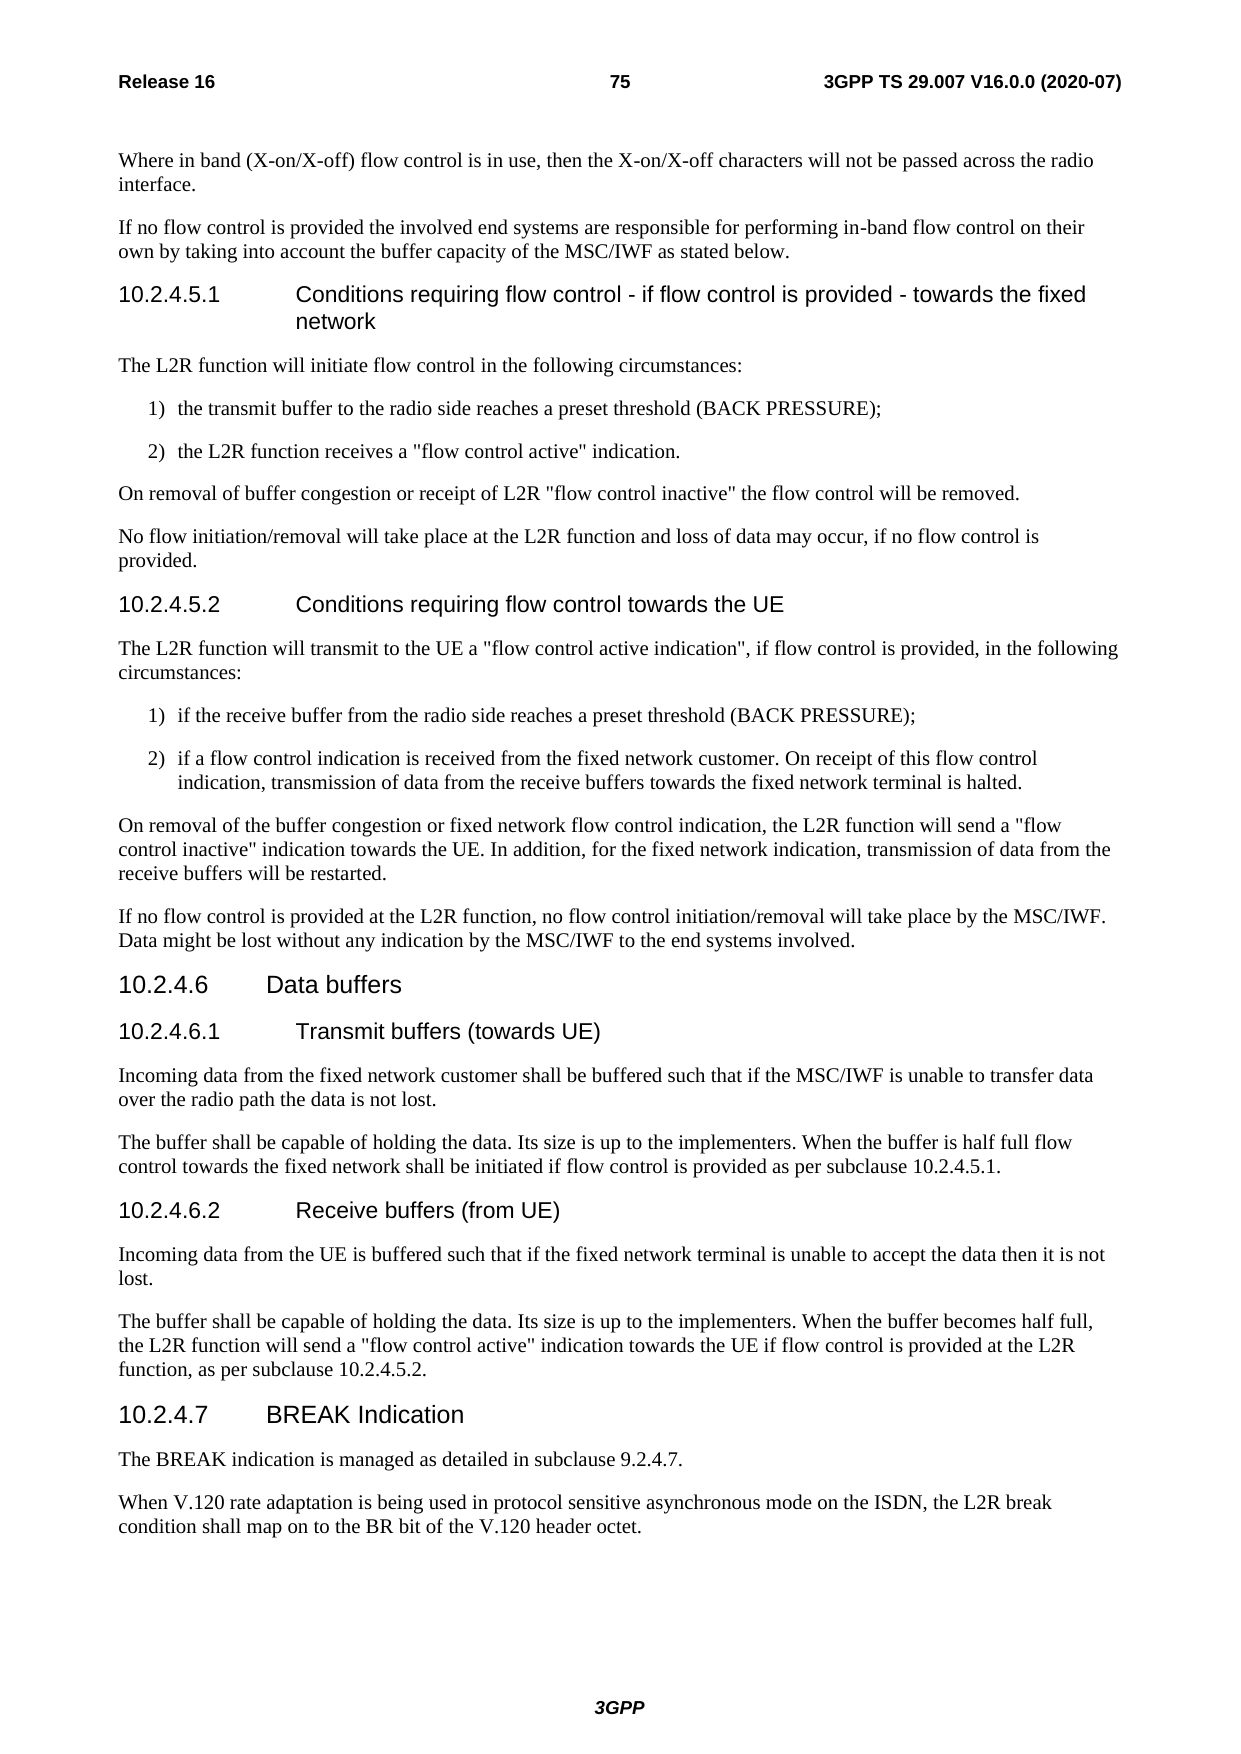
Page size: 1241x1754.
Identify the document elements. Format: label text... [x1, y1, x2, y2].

subtitle 10.2.4.5.1 Conditions requiring flow control - if flow control is provided - towards the fixed network [118, 281, 1122, 334]
text Where in band (X-on/X-off) flow control is in use, then the X-on/X-off characters will not be passed across the radio interface. [118, 148, 1122, 196]
text No flow initiation/removal will take place at the L2R function and loss of data may occur, if no flow control is provided. [118, 524, 1122, 572]
subtitle 10.2.4.6 Data buffers [118, 971, 1122, 999]
text The buffer shall be capable of holding the data. Its size is up to the implementers. When the buffer becomes half full, the L2R function will send a "flow control active" indication towards the UE if flow control is provided at the L2R function, as per subclause 10.2.4.5.2. [118, 1309, 1122, 1381]
text 2) the L2R function receives a "flow control active" indication. [148, 438, 1122, 463]
text 1) if the receive buffer from the radio side reaches a preset threshold (BACK PRESSURE); [148, 703, 1122, 727]
text Incoming data from the fixed network customer shall be buffered such that if the MSC/IWF is unable to transfer data over the radio path the data is not lost. [118, 1063, 1122, 1111]
text On removal of the buffer congestion or fixed network flow control indication, the L2R function will send a "flow control inactive" indication towards the UE. In addition, for the fixed network indication, transmission of data from the receive buffers will be restarted. [118, 813, 1122, 885]
text The buffer shall be capable of holding the data. Its size is up to the implementers. When the buffer is half full flow control towards the fixed network shall be initiated if flow control is provided as per subclause 10.2.4.5.1. [118, 1130, 1122, 1178]
text On removal of buffer congestion or receipt of L2R "flow control inactive" the flow control will be removed. [118, 481, 1122, 505]
subtitle 10.2.4.5.2 Conditions requiring flow control towards the UE [118, 591, 1122, 617]
text If no flow control is provided the involved end systems are responsible for performing in-band flow control on their own by taking into account the buffer capacity of the MSC/IWF as stated below. [118, 214, 1122, 263]
text 2) if a flow control indication is received from the fixed network customer. On receipt of this flow control indication, transmission of data from the receive buffers towards the fixed network terminal is halted. [148, 746, 1122, 794]
text The BREAK indication is managed as detailed in subclause 9.2.4.7. [118, 1447, 1122, 1471]
subtitle 10.2.4.6.1 Transmit buffers (towards UE) [118, 1018, 1122, 1044]
text 1) the transmit buffer to the radio side reaches a preset threshold (BACK PRESSURE); [148, 396, 1122, 420]
text When V.120 rate adaptation is being used in protocol sensitive asynchronous mode on the ISDN, the L2R break condition shall map on to the BR bit of the V.120 header octet. [118, 1490, 1122, 1538]
subtitle 10.2.4.7 BREAK Indication [118, 1400, 1122, 1428]
text Incoming data from the UE is buffered such that if the fixed network terminal is unable to accept the data then it is not lost. [118, 1242, 1122, 1290]
subtitle 10.2.4.6.2 Receive buffers (from UE) [118, 1197, 1122, 1223]
text The L2R function will initiate flow control in the following circumstances: [118, 353, 1122, 377]
text The L2R function will transmit to the UE a "flow control active indication", if flow control is provided, in the following circumstances: [118, 636, 1122, 684]
text If no flow control is provided at the L2R function, no flow control initiation/removal will take place by the MSC/IWF. Data might be lost without any indication by the MSC/IWF to the end systems involved. [118, 904, 1122, 952]
